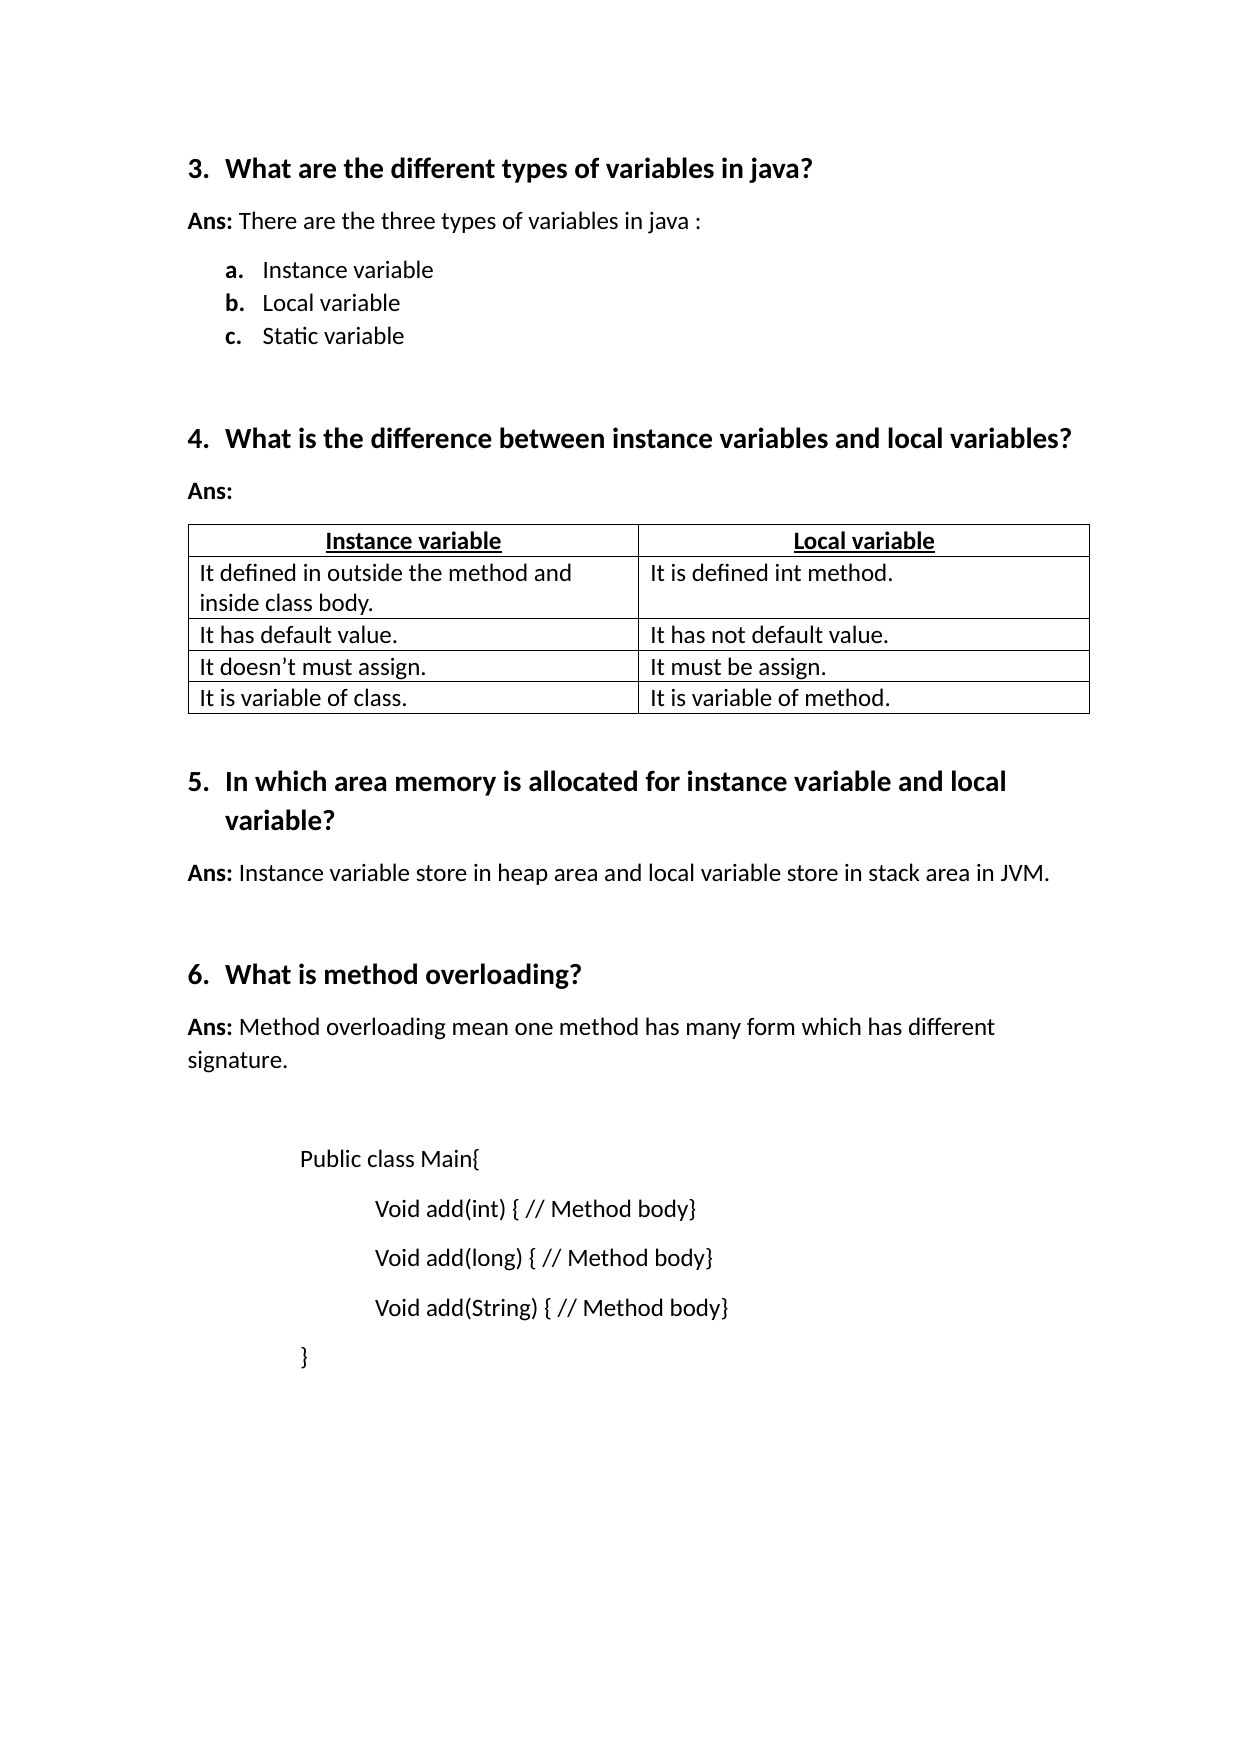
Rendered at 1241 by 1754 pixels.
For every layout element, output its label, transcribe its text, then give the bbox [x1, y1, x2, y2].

table_cell It is variable of class. [189, 682, 638, 713]
table_cell It is variable of method. [639, 682, 1089, 713]
text Ans: Instance variable store in heap area and local variable store in stack area in JVM. [187, 857, 1090, 887]
text Void add(int) { // Method body} [187, 1193, 1090, 1223]
list What is the difference between instance variables and local variables? [187, 420, 1090, 455]
table_cell It has default value. [189, 619, 638, 649]
table_cell It defined in outside the method and inside class body. [189, 557, 638, 618]
table_cell It doesn’t must assign. [189, 651, 638, 681]
text Ans: [187, 475, 1090, 505]
table_header Local variable [639, 525, 1089, 556]
text Void add(String) { // Method body} [150, 1292, 1090, 1322]
table_cell It is defined int method. [639, 557, 1089, 618]
list Instance variable [225, 255, 1090, 285]
list What is method overloading? [187, 956, 1090, 992]
text Ans: There are the three types of variables in java : [187, 205, 1090, 236]
table_header Instance variable [189, 525, 638, 556]
table_cell It has not default value. [639, 619, 1089, 649]
list Local variable [225, 288, 1090, 318]
text Ans: Method overloading mean one method has many form which has different signature. [187, 1011, 1090, 1074]
list What are the different types of variables in java? [187, 150, 1090, 186]
text Public class Main{ [187, 1143, 1090, 1174]
text } [150, 1342, 1090, 1372]
table_cell It must be assign. [639, 651, 1089, 681]
text Void add(long) { // Method body} [150, 1242, 1090, 1273]
list Static variable [225, 321, 1090, 351]
list In which area memory is allocated for instance variable and local variable? [187, 763, 1090, 837]
